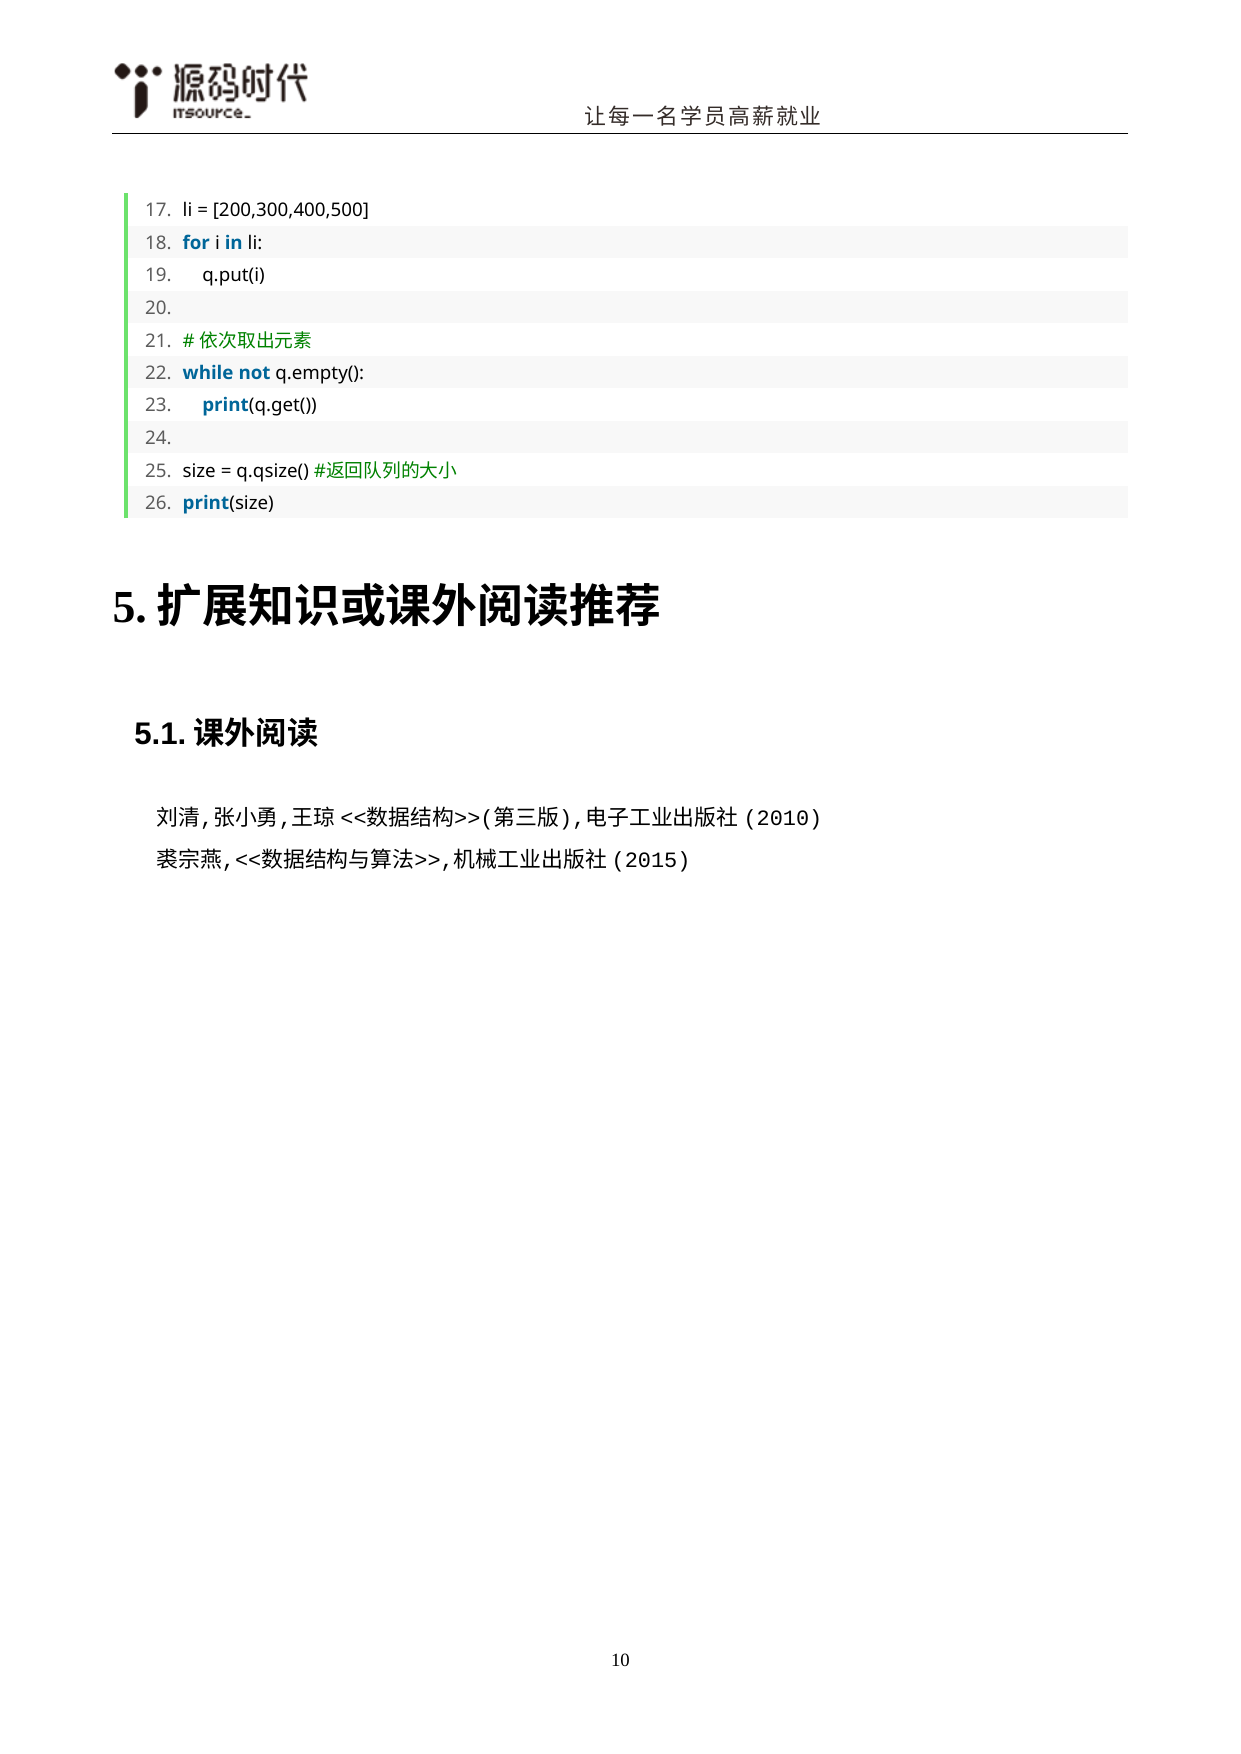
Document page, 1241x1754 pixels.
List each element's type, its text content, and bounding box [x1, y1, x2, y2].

text 刘清,张小勇,王琼 <<数据结构>>(第三版),电子工业出版社 (2010) [112, 799, 1128, 832]
list for i in li: [128, 226, 1128, 258]
list size = q.qsize() #返回队列的大小 [128, 453, 1128, 486]
list print(size) [128, 486, 1128, 518]
list while not q.empty(): [128, 356, 1128, 388]
list q.put(i) [128, 258, 1128, 291]
text 裘宗燕,<<数据结构与算法>>,机械工业出版社 (2015) [112, 842, 1128, 874]
picture [112, 59, 313, 125]
text 课外阅读 [134, 698, 1106, 763]
list li = [200,300,400,500] [128, 193, 1128, 226]
list # 依次取出元素 [128, 323, 1128, 356]
list print(q.get()) [128, 388, 1128, 421]
text 扩展知识或课外阅读推荐 [112, 553, 1128, 651]
